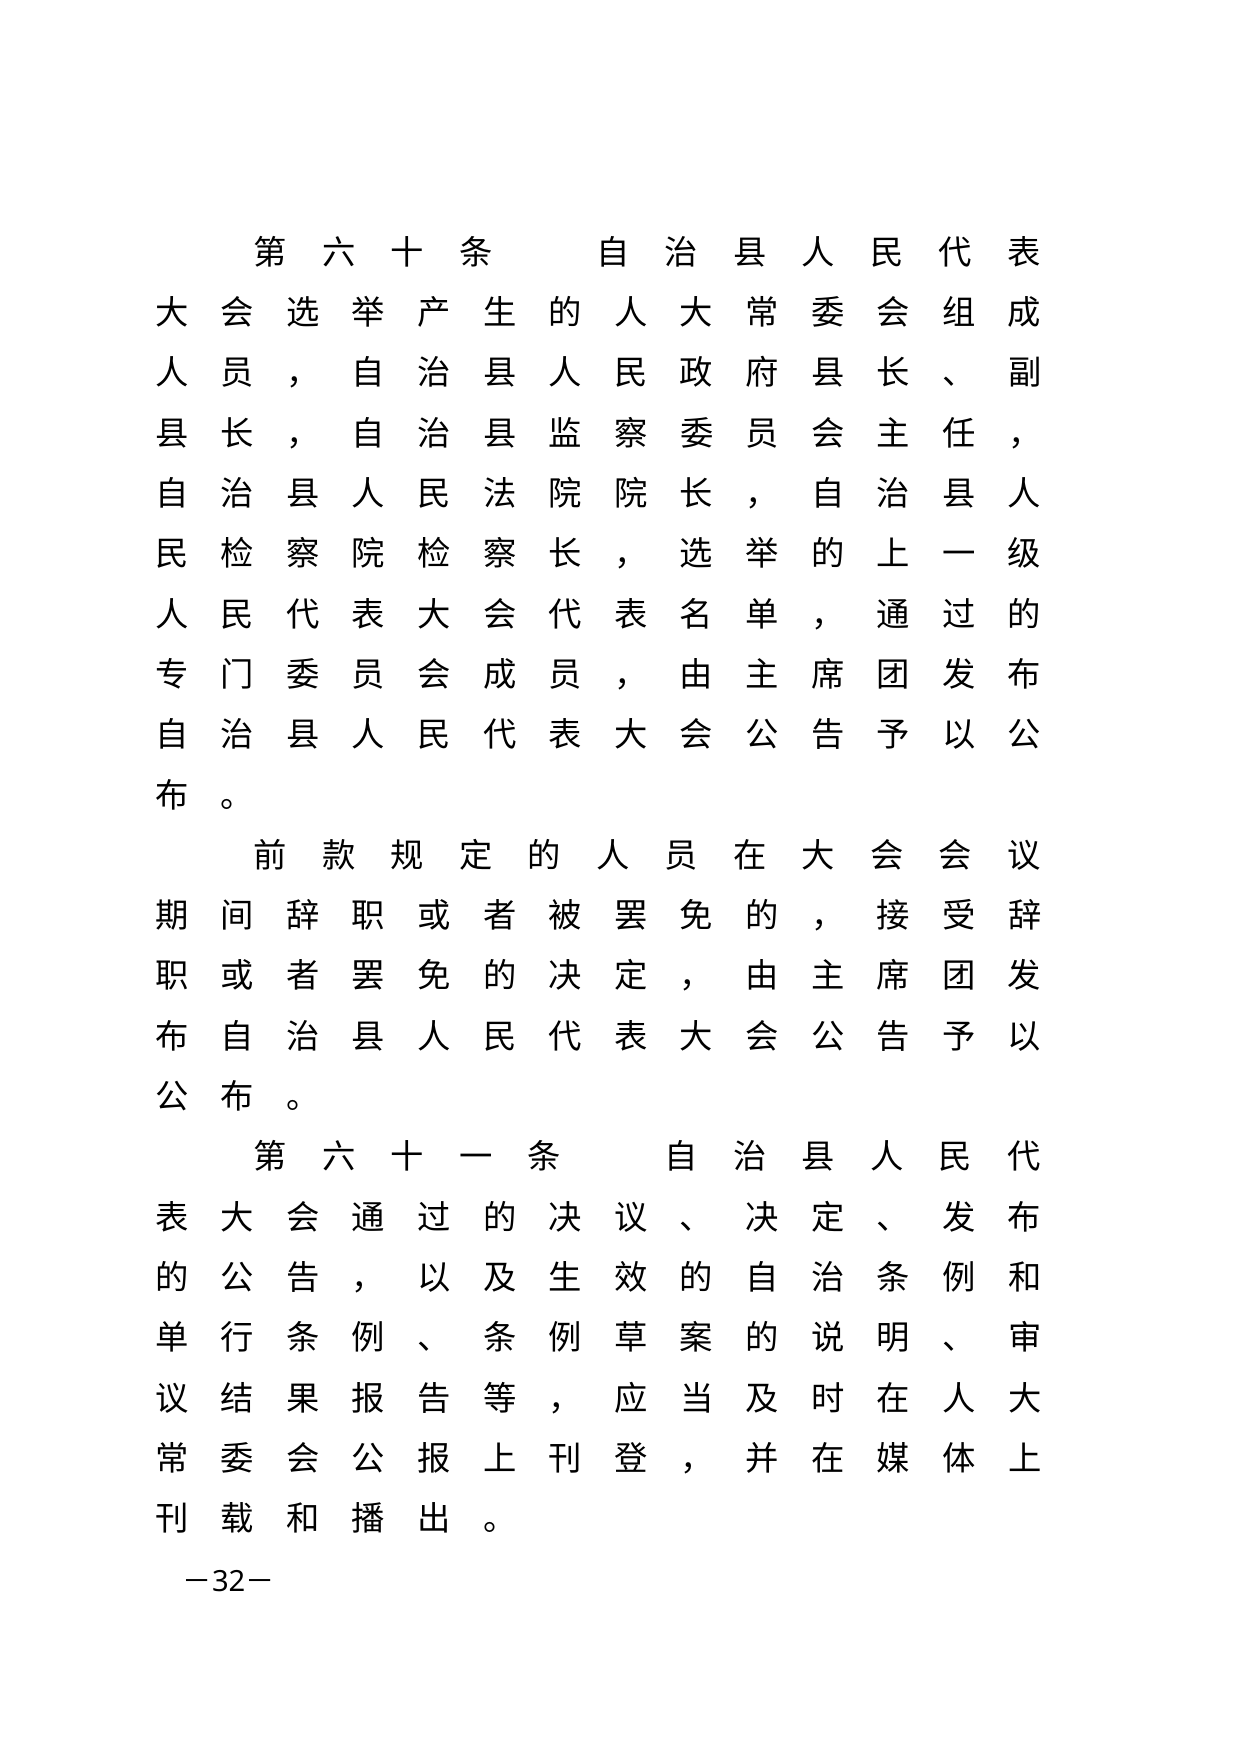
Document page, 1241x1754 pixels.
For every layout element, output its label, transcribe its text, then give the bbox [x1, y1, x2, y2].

text 前款规定的人员在大会会议期间辞职或者被罢免的，接受辞职或者罢免的决定，由主席团发布自治县人民代表大会公告予以公布。 [155, 823, 1073, 1124]
text 第六十一条 自治县人民代表大会通过的决议、决定、发布的公告，以及生效的自治条例和单行条例、条例草案的说明、审议结果报告等，应当及时在人大常委会公报上刊登，并在媒体上刊载和播出。 [155, 1124, 1073, 1546]
text 第六十条 自治县人民代表大会选举产生的人大常委会组成人员，自治县人民政府县长、副县长，自治县监察委员会主任，自治县人民法院院长，自治县人民检察院检察长，选举的上一级人民代表大会代表名单，通过的专门委员会成员，由主席团发布自治县人民代表大会公告予以公布。 [155, 219, 1073, 823]
